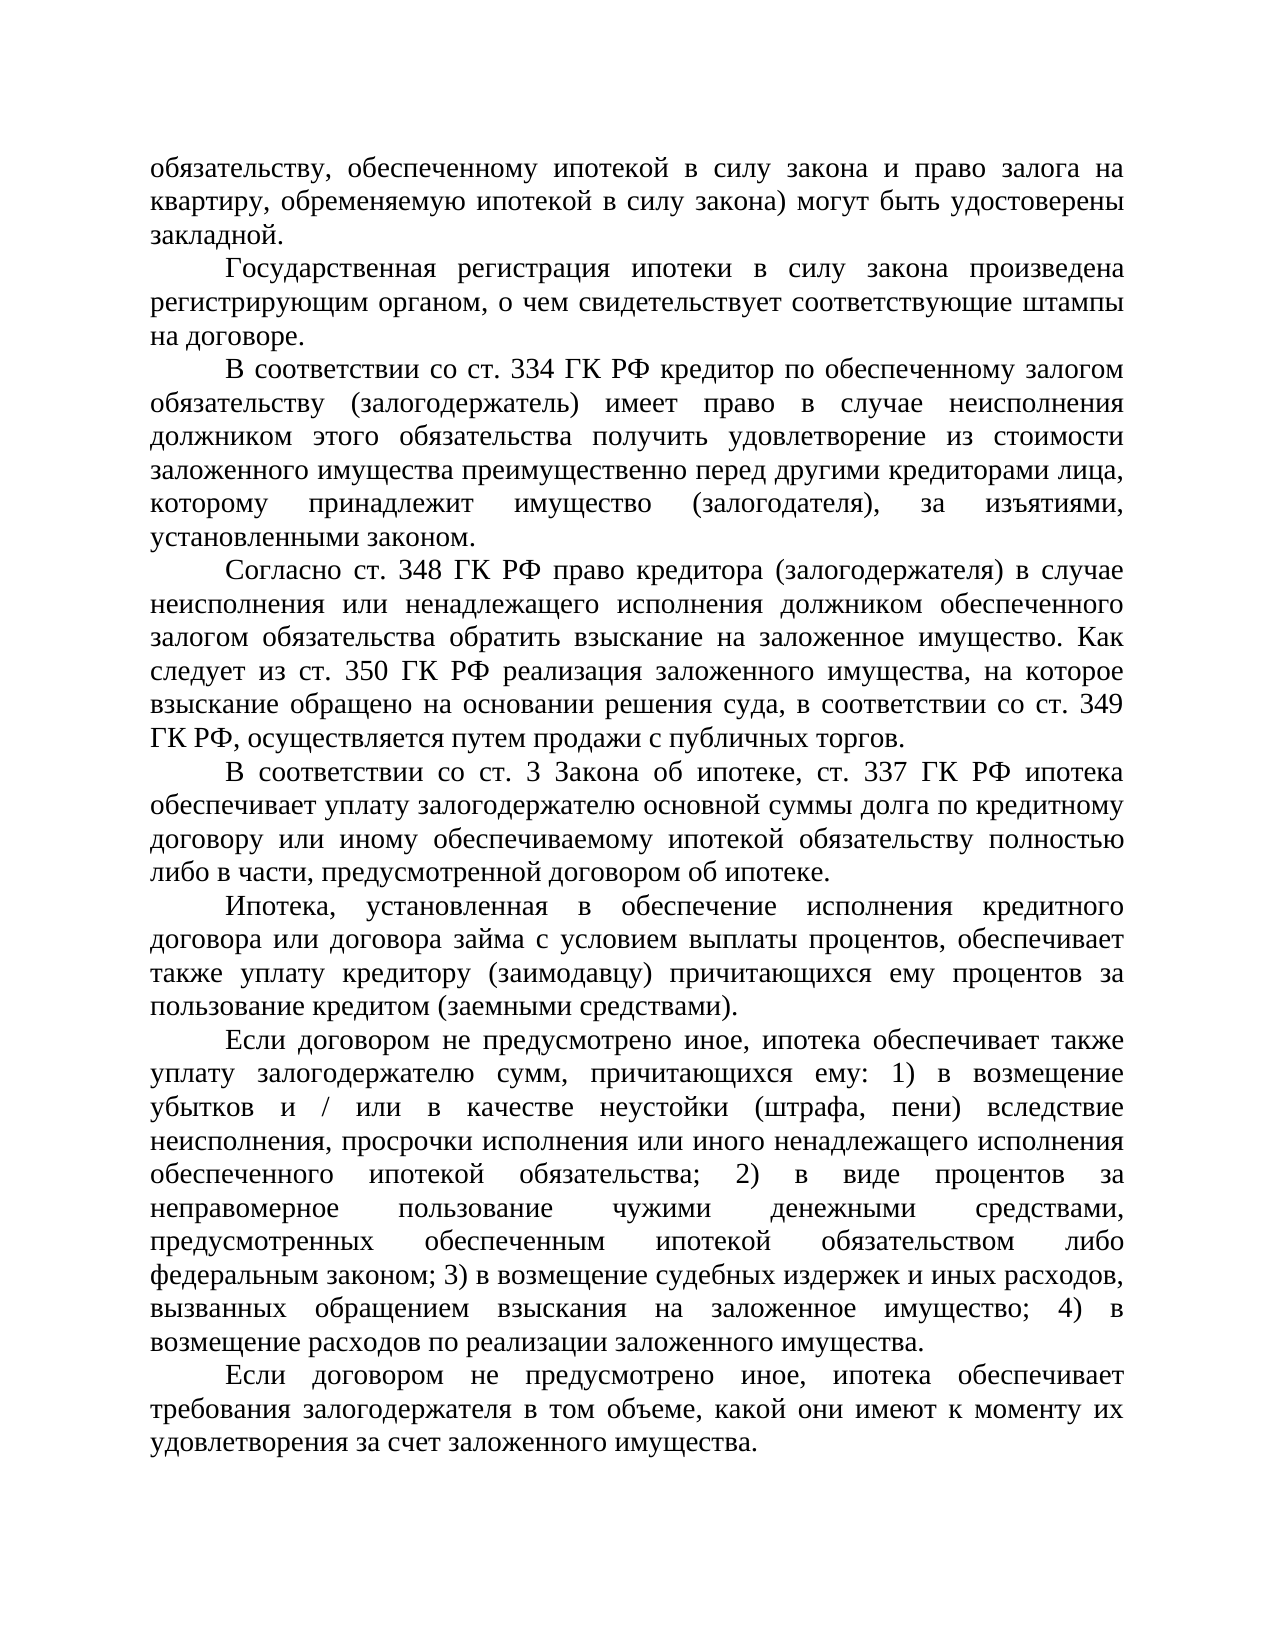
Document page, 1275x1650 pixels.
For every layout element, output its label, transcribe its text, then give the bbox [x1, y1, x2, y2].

text Если договором не предусмотрено иное, ипотека обеспечивает требования залогодержателя в том объеме, какой они имеют к моменту их удовлетворения за счет заложенного имущества. [150, 1357, 1125, 1458]
text Ипотека, установленная в обеспечение исполнения кредитного договора или договора займа с условием выплаты процентов, обеспечивает также уплату кредитору (заимодавцу) причитающихся ему процентов за пользование кредитом (заемными средствами). [150, 888, 1125, 1022]
text Если договором не предусмотрено иное, ипотека обеспечивает также уплату залогодержателю сумм, причитающихся ему: 1) в возмещение убытков и / или в качестве неустойки (штрафа, пени) вследствие неисполнения, просрочки исполнения или иного ненадлежащего исполнения обеспеченного ипотекой обязательства; 2) в виде процентов за неправомерное пользование чужими денежными средствами, предусмотренных обеспеченным ипотекой обязательством либо федеральным законом; 3) в возмещение судебных издержек и иных расходов, вызванных обращением взыскания на заложенное имущество; 4) в возмещение расходов по реализации заложенного имущества. [150, 1022, 1125, 1357]
text В соответствии со ст. 3 Закона об ипотеке, ст. 337 ГК РФ ипотека обеспечивает уплату залогодержателю основной суммы долга по кредитному договору или иному обеспечиваемому ипотекой обязательству полностью либо в части, предусмотренной договором об ипотеке. [150, 754, 1125, 888]
text Согласно ст. 348 ГК РФ право кредитора (залогодержателя) в случае неисполнения или ненадлежащего исполнения должником обеспеченного залогом обязательства обратить взыскание на заложенное имущество. Как следует из ст. 350 ГК РФ реализация заложенного имущества, на которое взыскание обращено на основании решения суда, в соответствии со ст. 349 ГК РФ, осуществляется путем продажи с публичных торгов. [150, 552, 1125, 754]
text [150, 150, 1125, 251]
text Государственная регистрация ипотеки в силу закона произведена регистрирующим органом, о чем свидетельствует соответствующие штампы на договоре. [150, 251, 1125, 351]
text В соответствии со ст. 334 ГК РФ кредитор по обеспеченному залогом обязательству (залогодержатель) имеет право в случае неисполнения должником этого обязательства получить удовлетворение из стоимости заложенного имущества преимущественно перед другими кредиторами лица, которому принадлежит имущество (залогодателя), за изъятиями, установленными законом. [150, 351, 1125, 552]
